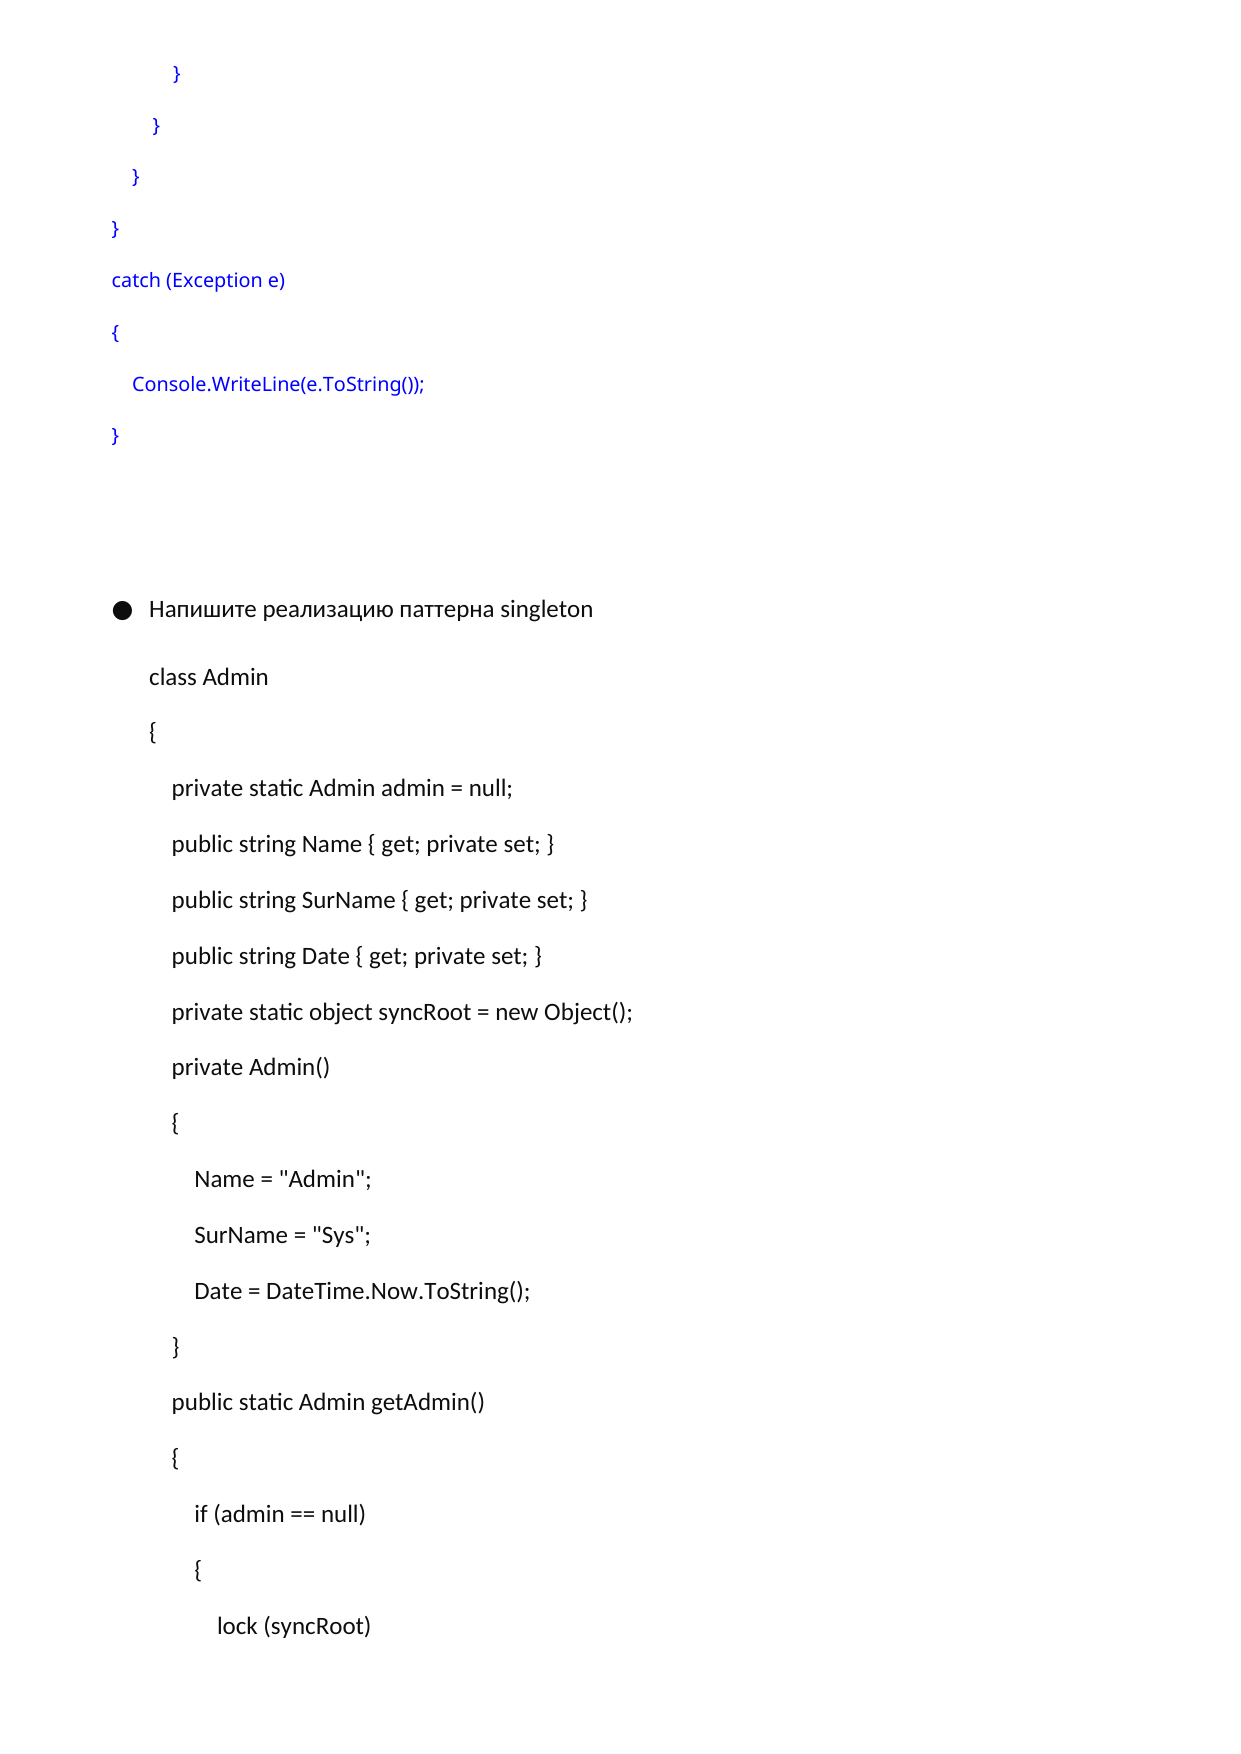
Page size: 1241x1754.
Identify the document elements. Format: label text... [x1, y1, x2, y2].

text public string SurName { get; private set; } [149, 884, 1152, 914]
text } [111, 214, 1152, 241]
text lock (syncRoot) [149, 1610, 1152, 1640]
text if (admin == null) [149, 1498, 1152, 1529]
text { [149, 1554, 1152, 1584]
text } [111, 59, 1152, 86]
text { [111, 318, 1152, 345]
text Console.WriteLine(e.ToString()); [111, 370, 1152, 397]
text private Admin() [149, 1051, 1152, 1082]
text { [149, 1107, 1152, 1138]
text { [149, 1442, 1152, 1473]
text } [149, 1331, 1152, 1361]
text SurName = "Sys"; [149, 1219, 1152, 1249]
text catch (Exception e) [111, 266, 1152, 293]
text } [111, 163, 1152, 190]
text public static Admin getAdmin() [149, 1386, 1152, 1417]
text class Admin [149, 661, 1152, 691]
text private static Admin admin = null; [149, 772, 1152, 803]
list Напишите реализацию паттерна singleton [111, 581, 1152, 632]
text private static object syncRoot = new Object(); [149, 996, 1152, 1026]
text public string Name { get; private set; } [149, 828, 1152, 859]
text Date = DateTime.Now.ToString(); [149, 1275, 1152, 1305]
text } [111, 422, 1152, 448]
text { [149, 716, 1152, 747]
text public string Date { get; private set; } [149, 940, 1152, 970]
text Name = "Admin"; [149, 1163, 1152, 1194]
text } [111, 111, 1152, 138]
